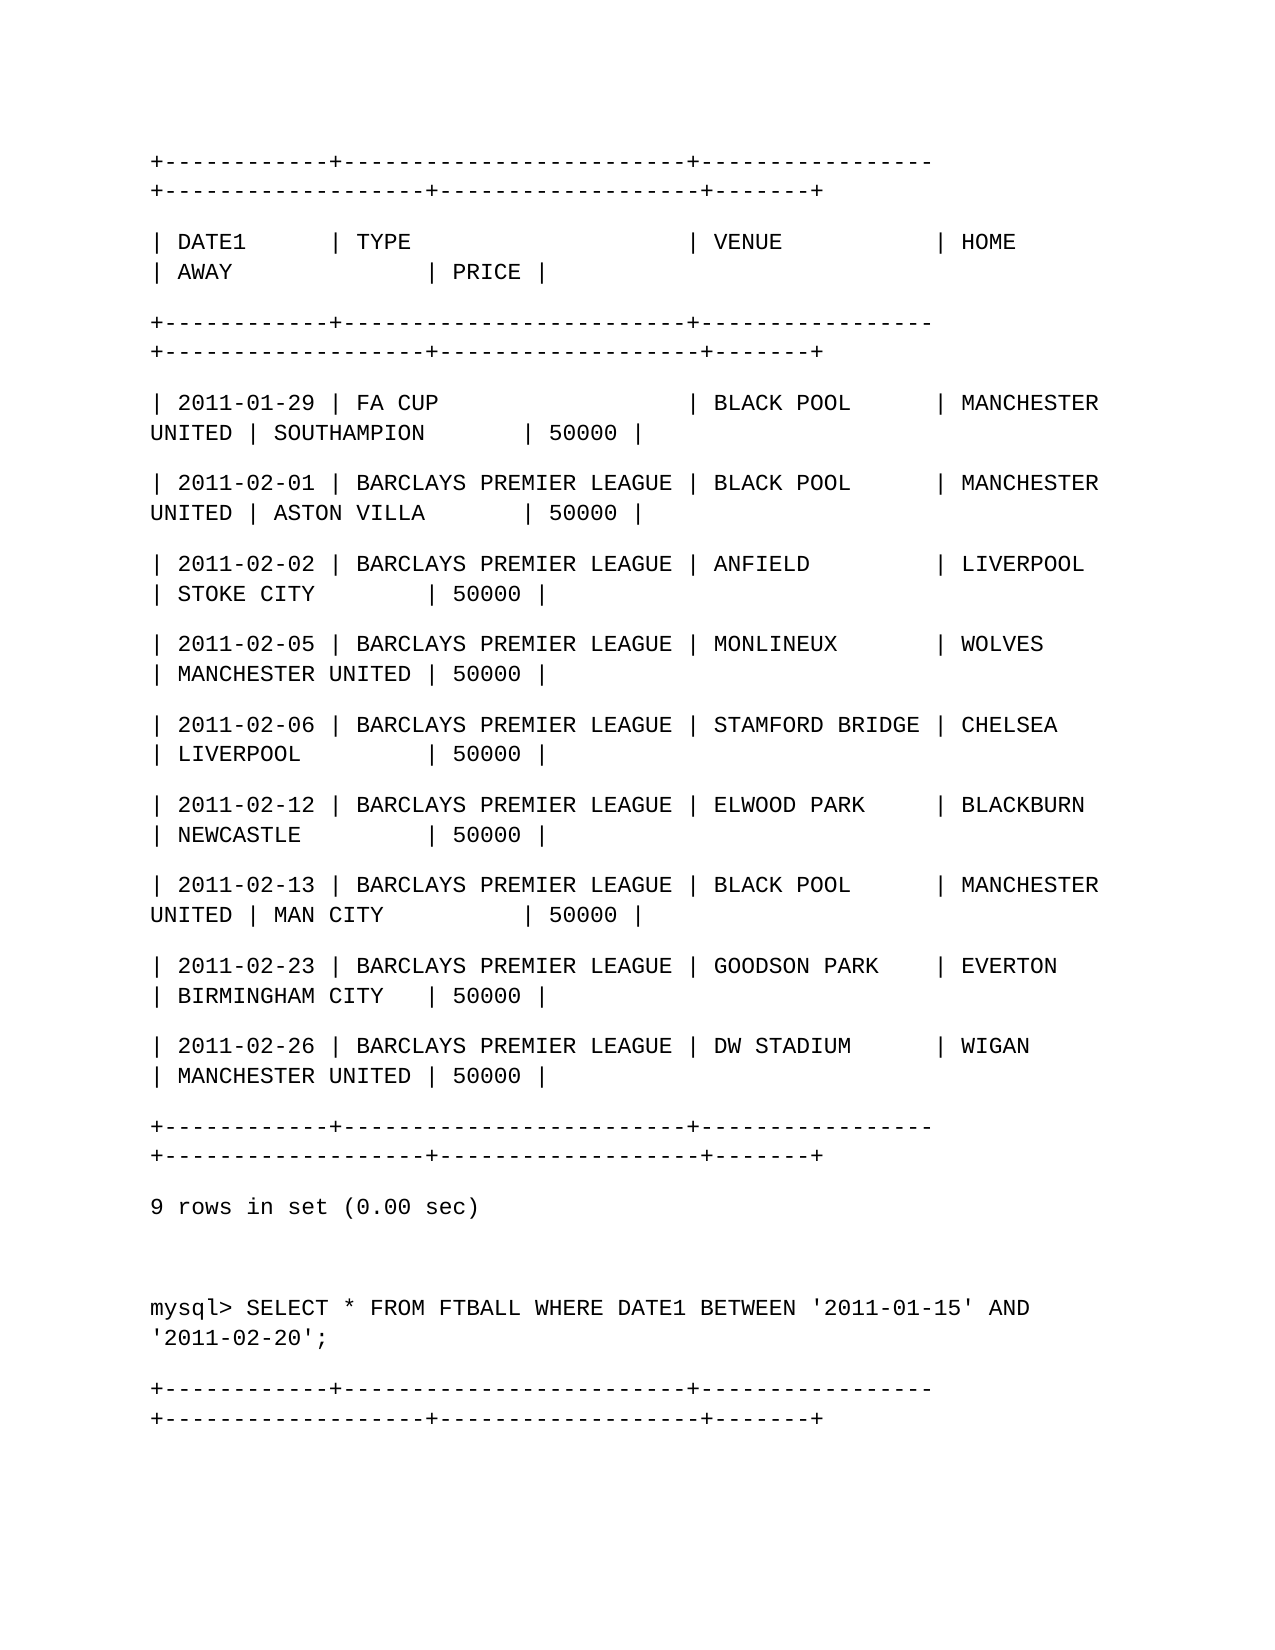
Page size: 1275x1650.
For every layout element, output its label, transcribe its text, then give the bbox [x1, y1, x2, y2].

text | 2011-02-13 | BARCLAYS PREMIER LEAGUE | BLACK POOL | MANCHESTER UNITED | MAN CITY | 50000 | [150, 874, 1125, 929]
text +------------+-------------------------+-----------------+-------------------+-------------------+-------+ [150, 150, 1125, 206]
text | 2011-02-05 | BARCLAYS PREMIER LEAGUE | MONLINEUX | WOLVES | MANCHESTER UNITED | 50000 | [150, 632, 1125, 688]
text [150, 1377, 1125, 1433]
text 9 rows in set (0.00 sec) [150, 1195, 1125, 1221]
text | DATE1 | TYPE | VENUE | HOME | AWAY | PRICE | [150, 230, 1125, 286]
text | 2011-02-06 | BARCLAYS PREMIER LEAGUE | STAMFORD BRIDGE | CHELSEA | LIVERPOOL | 50000 | [150, 713, 1125, 769]
text +------------+-------------------------+-----------------+-------------------+-------------------+-------+ [150, 311, 1125, 367]
text | 2011-02-26 | BARCLAYS PREMIER LEAGUE | DW STADIUM | WIGAN | MANCHESTER UNITED | 50000 | [150, 1034, 1125, 1090]
text | 2011-02-01 | BARCLAYS PREMIER LEAGUE | BLACK POOL | MANCHESTER UNITED | ASTON VILLA | 50000 | [150, 472, 1125, 527]
text | 2011-02-12 | BARCLAYS PREMIER LEAGUE | ELWOOD PARK | BLACKBURN | NEWCASTLE | 50000 | [150, 793, 1125, 849]
text | 2011-02-02 | BARCLAYS PREMIER LEAGUE | ANFIELD | LIVERPOOL | STOKE CITY | 50000 | [150, 552, 1125, 608]
text +------------+-------------------------+-----------------+-------------------+-------------------+-------+ [150, 1115, 1125, 1171]
text | 2011-02-23 | BARCLAYS PREMIER LEAGUE | GOODSON PARK | EVERTON | BIRMINGHAM CITY | 50000 | [150, 954, 1125, 1010]
text mysql> SELECT * FROM FTBALL WHERE DATE1 BETWEEN '2011-01-15' AND '2011-02-20'; [150, 1297, 1125, 1352]
text | 2011-01-29 | FA CUP | BLACK POOL | MANCHESTER UNITED | SOUTHAMPION | 50000 | [150, 391, 1125, 447]
